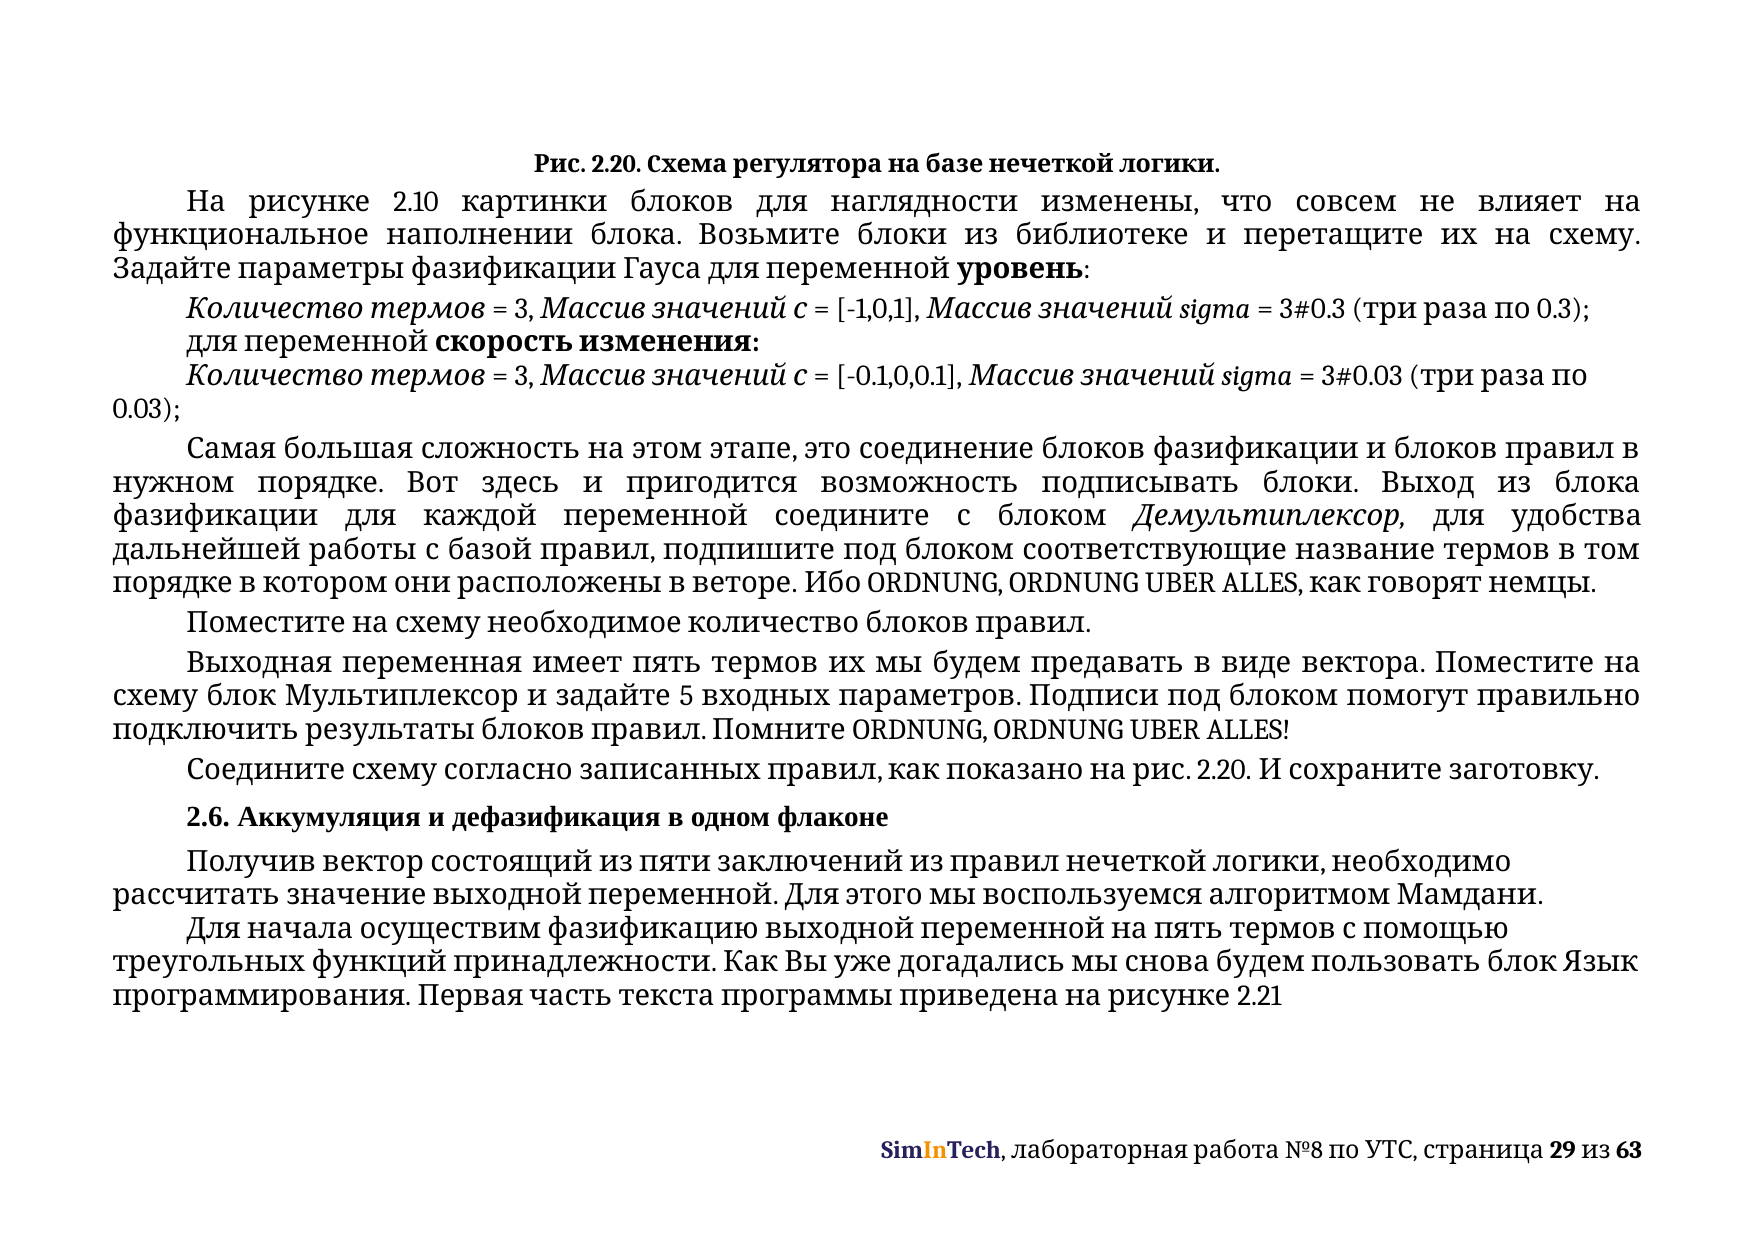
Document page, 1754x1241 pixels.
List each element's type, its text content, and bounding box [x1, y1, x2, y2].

text Рис. 2.20. Cхема регулятора на базе нечеткой логики. [112, 150, 1642, 179]
text Получив вектор состоящий из пяти заключений из правил нечеткой логики, необходимо рассчитать значение выходной переменной. Для этого мы воспользуемся алгоритмом Мамдани. [112, 845, 1642, 912]
text Поместите на схему необходимое количество блоков правил. [112, 606, 1642, 640]
text для переменной скорость изменения: [112, 325, 1642, 359]
text Выходная переменная имеет пять термов их мы будем предавать в виде вектора. Поместите на схему блок Мультиплексор и задайте 5 входных параметров. Подписи под блоком помогут правильно подключить результаты блоков правил. Помните ORDNUNG, ORDNUNG UBER ALLES! [112, 646, 1642, 747]
subtitle 2.6. Аккумуляция и дефазификация в одном флаконе [112, 799, 1642, 832]
text Соедините схему согласно записанных правил, как показано на рис. 2.20. И сохраните заготовку. [112, 753, 1642, 786]
text Количество термов = 3, Массив значений с = [-0.1,0,0.1], Массив значений sigma = 3#0.03 (три раза по 0.03); [112, 359, 1642, 426]
text Самая большая сложность на этом этапе, это соединение блоков фазификации и блоков правил в нужном порядке. Вот здесь и пригодится возможность подписывать блоки. Выход из блока фазификации для каждой переменной соедините с блоком Демультиплексор, для удобства дальнейшей работы с базой правил, подпишите под блоком соответствующие название термов в том порядке в котором они расположены в веторе. Ибо ORDNUNG, ORDNUNG UBER ALLES, как говорят немцы. [112, 432, 1642, 600]
text Для начала осуществим фазификацию выходной переменной на пять термов с помощью треугольных функций принадлежности. Как Вы уже догадались мы снова будем пользовать блок Язык программирования. Первая часть текста программы приведена на рисунке 2.21 [112, 912, 1642, 1013]
text Количество термов = 3, Массив значений с = [-1,0,1], Массив значений sigma = 3#0.3 (три раза по 0.3); [112, 292, 1642, 325]
text На рисунке 2.10 картинки блоков для наглядности изменены, что совсем не влияет на функциональное наполнении блока. Возьмите блоки из библиотеке и перетащите их на схему. Задайте параметры фазификации Гауса для переменной уровень: [112, 185, 1642, 286]
